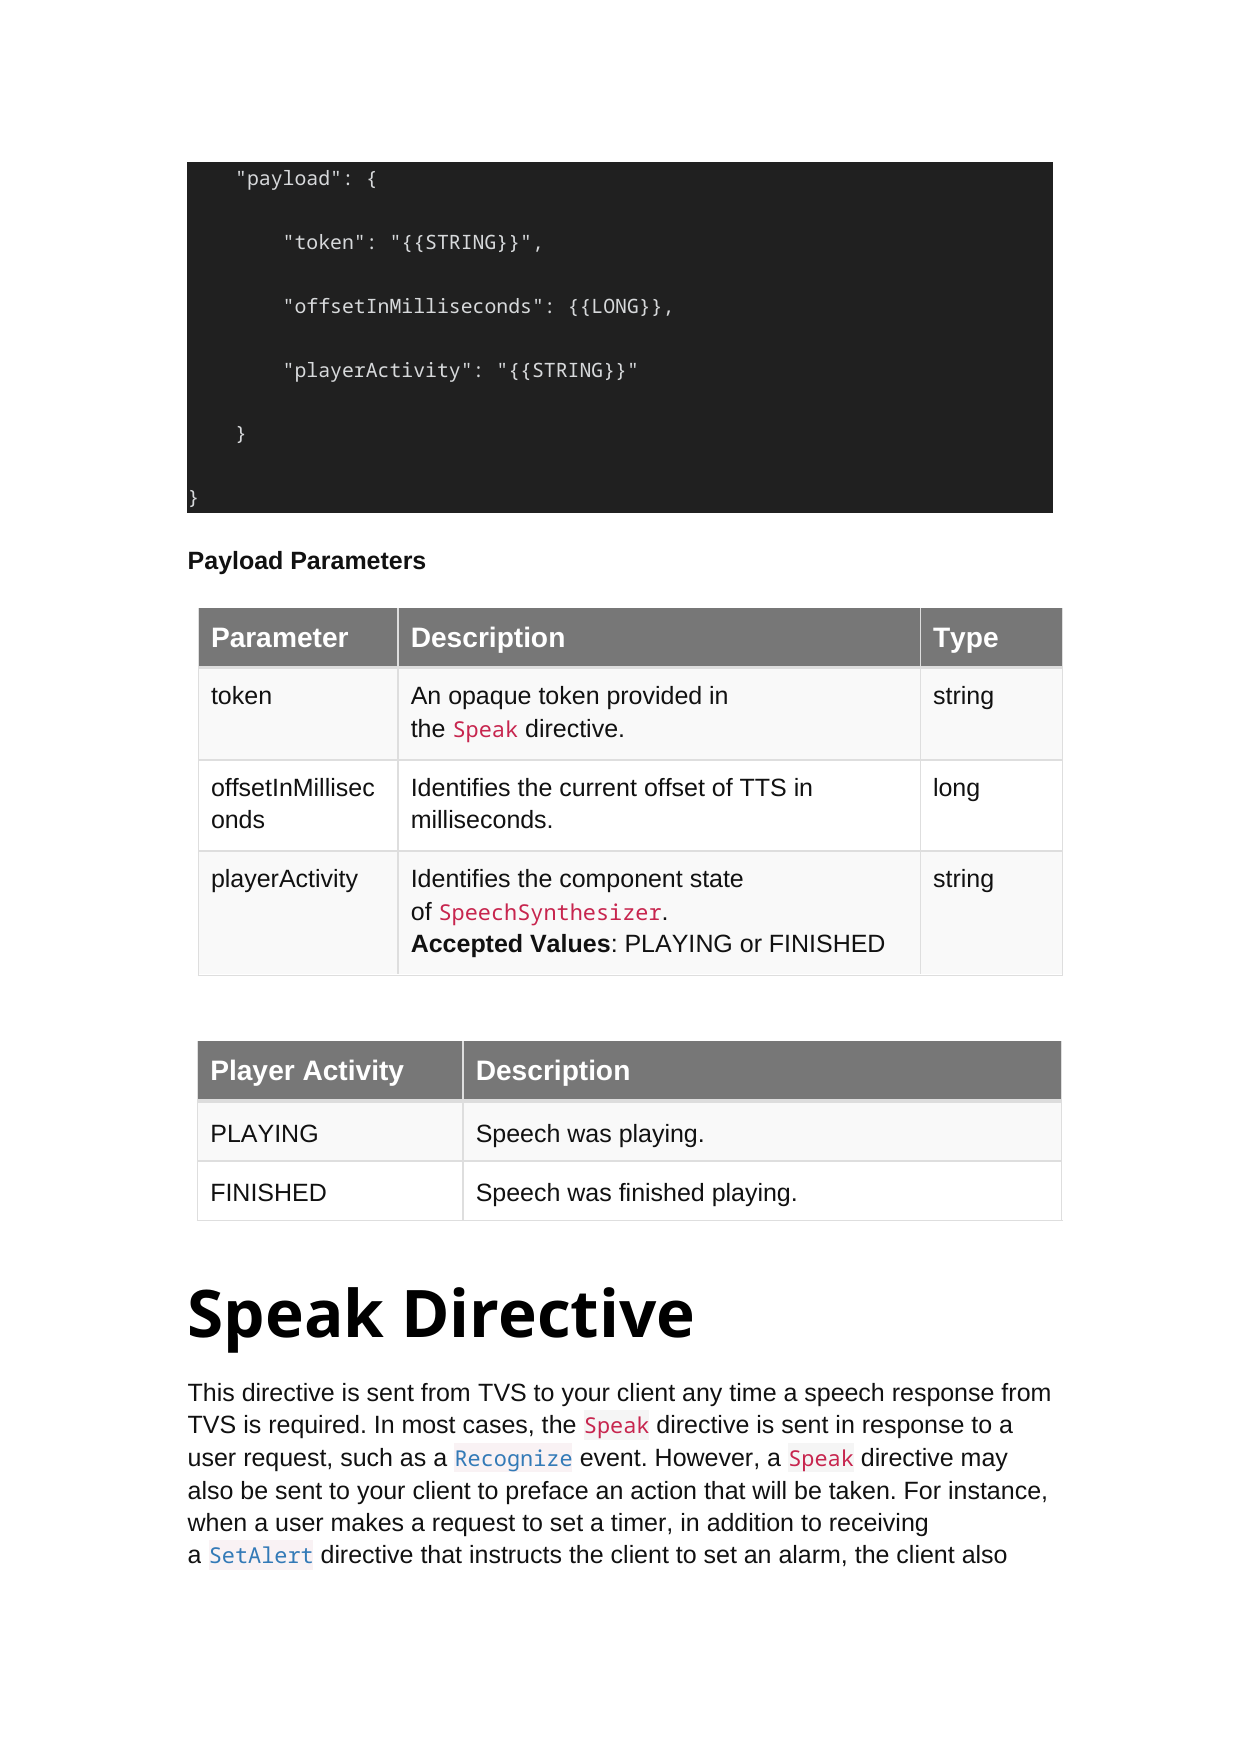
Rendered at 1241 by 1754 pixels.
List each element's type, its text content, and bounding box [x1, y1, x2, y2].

table_header Type [921, 608, 1062, 666]
table_cell An opaque token provided in the Speak directive. [399, 669, 920, 759]
table_header Player Activity [198, 1041, 462, 1099]
table_cell token [199, 669, 397, 759]
table_header Description [464, 1041, 1061, 1099]
table_cell Identifies the current offset of TTS in milliseconds. [399, 761, 920, 850]
table_cell string [921, 669, 1062, 759]
table_cell PLAYING [198, 1103, 462, 1160]
table_cell FINISHED [198, 1162, 462, 1219]
table_cell long [921, 761, 1062, 850]
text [187, 1376, 1053, 1571]
table_cell Speech was finished playing. [464, 1162, 1061, 1219]
table_cell offsetInMilliseconds [199, 761, 397, 850]
table_header Parameter [199, 608, 397, 666]
text "offsetInMilliseconds": {{LONG}}, [187, 289, 1053, 322]
text "playerActivity": "{{STRING}}" [187, 353, 1053, 386]
text "payload": { [187, 162, 1053, 194]
text Payload Parameters [187, 544, 1053, 577]
text } [187, 481, 1053, 513]
table_cell string [921, 852, 1062, 974]
subtitle Speak Directive [187, 1036, 1053, 1361]
table_header Description [399, 608, 920, 666]
text "token": "{{STRING}}", [187, 226, 1053, 258]
text } [187, 417, 1053, 449]
table_cell playerActivity [199, 852, 397, 974]
table_cell Speech was playing. [464, 1103, 1061, 1160]
table_cell Identifies the component state of SpeechSynthesizer. Accepted Values: PLAYING or FINISHED [399, 852, 920, 974]
